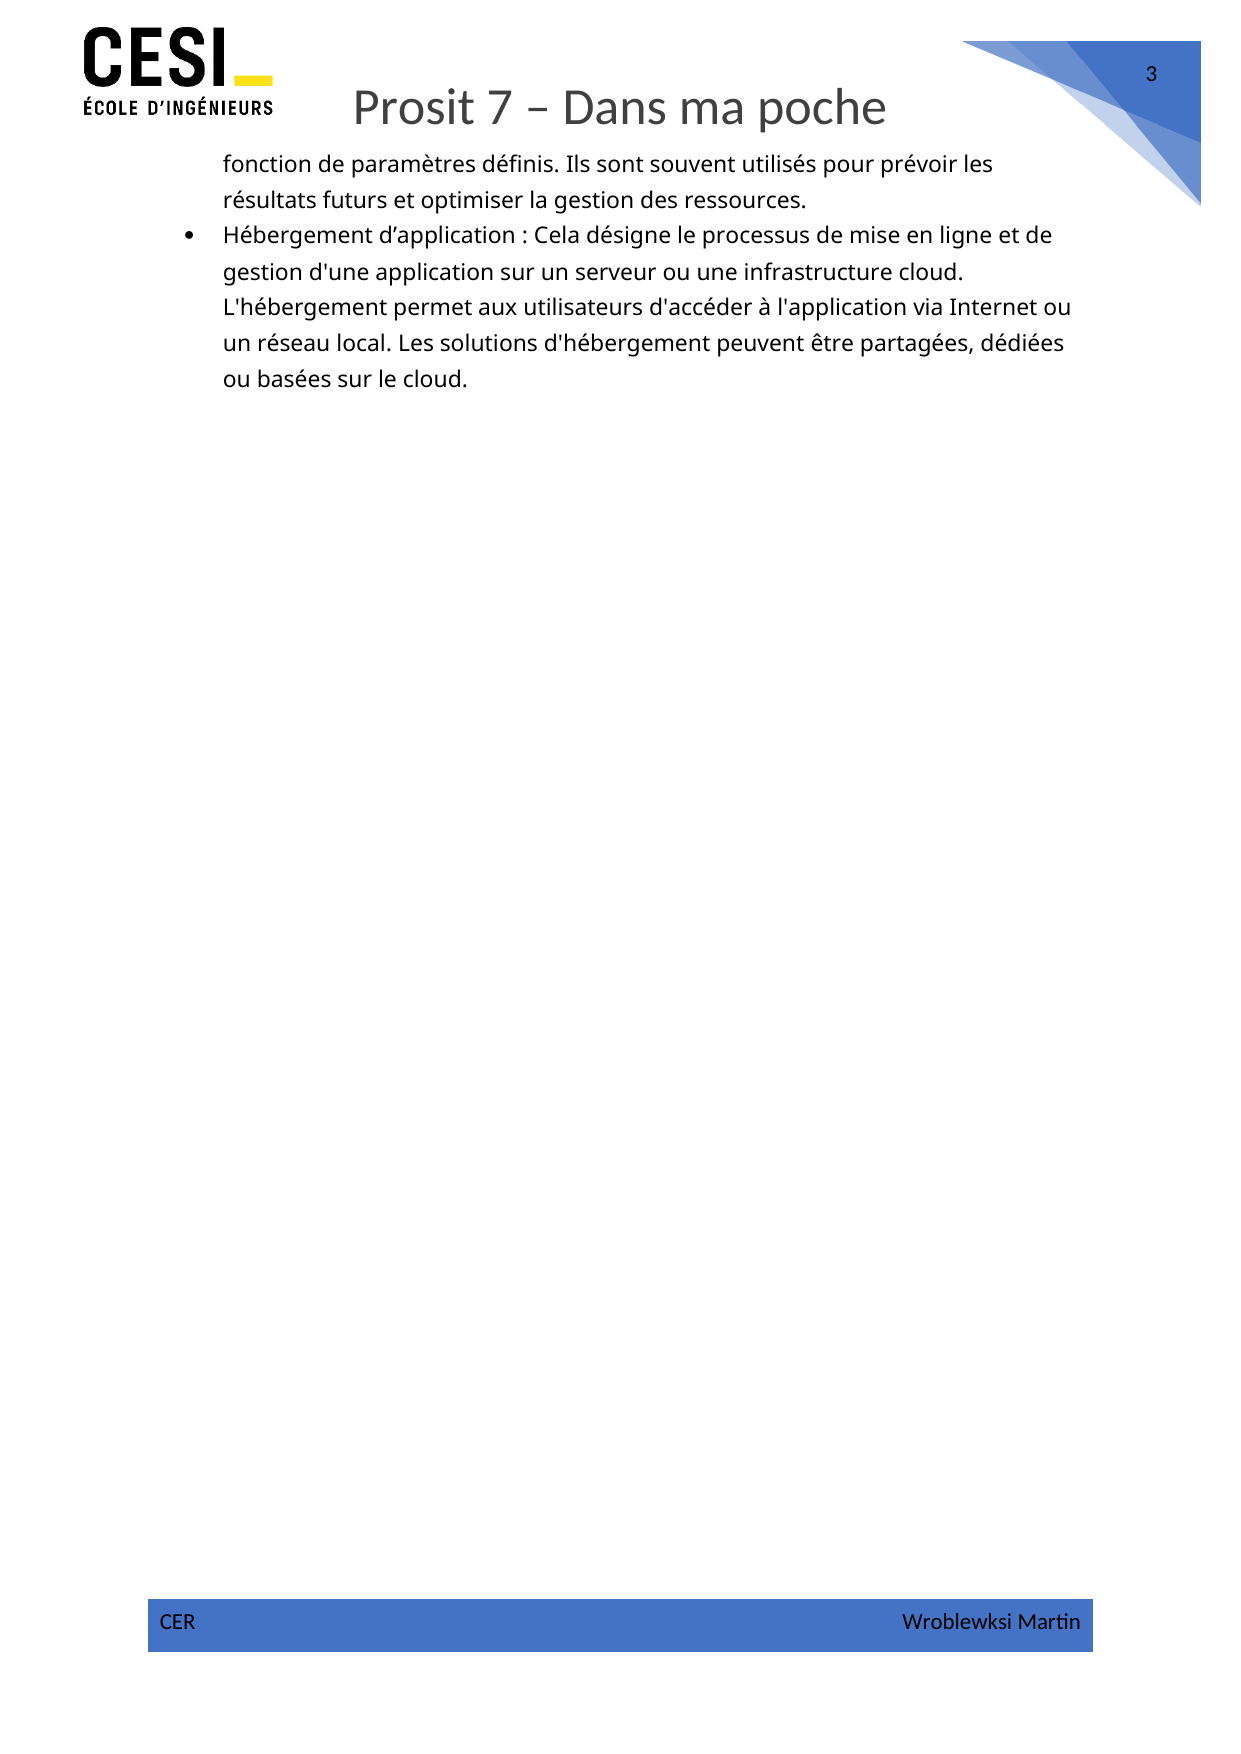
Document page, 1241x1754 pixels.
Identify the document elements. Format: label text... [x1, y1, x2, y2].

picture [36, 0, 317, 138]
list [185, 148, 1093, 215]
picture [962, 41, 1201, 207]
list Hébergement d’application : Cela désigne le processus de mise en ligne et de gestion d'une application sur un serveur ou une infrastructure cloud. L'hébergement permet aux utilisateurs d'accéder à l'application via Internet ou un réseau local. Les solutions d'hébergement peuvent être partagées, dédiées ou basées sur le cloud. [185, 219, 1093, 394]
